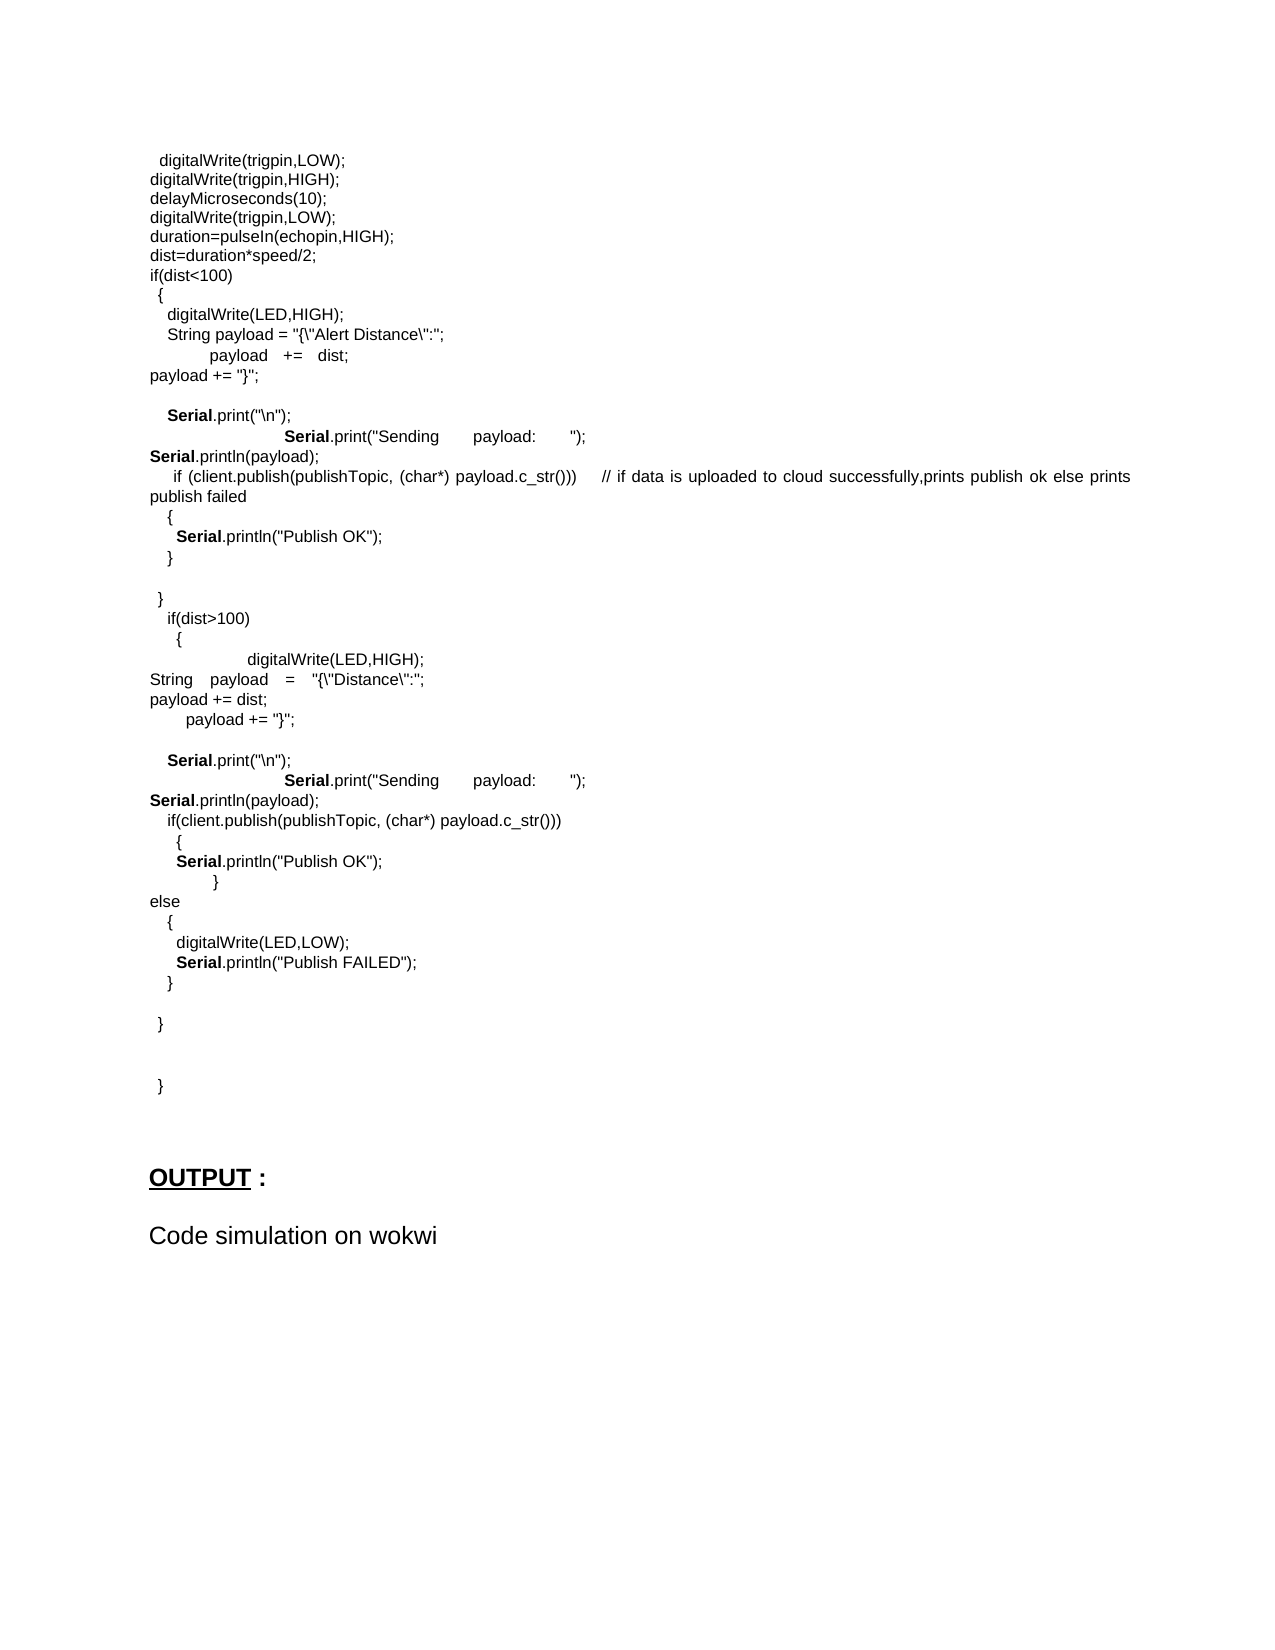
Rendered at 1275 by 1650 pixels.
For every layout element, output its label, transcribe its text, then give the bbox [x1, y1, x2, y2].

text } else [148, 872, 219, 911]
text { [148, 912, 1134, 931]
text { [148, 831, 1134, 851]
text OUTPUT : [148, 1163, 1134, 1192]
text if(client.publish(publishTopic, (char*) payload.c_str())) [148, 811, 1134, 830]
text } [148, 1014, 1134, 1033]
text Serial.print("Sending payload: "); Serial.println(payload); [148, 771, 586, 810]
text } [148, 1076, 1134, 1095]
text payload += "}"; [148, 709, 1134, 729]
text } [148, 548, 1134, 567]
text } [148, 973, 1134, 992]
text digitalWrite(LED,HIGH); [148, 305, 1134, 324]
text Code simulation on wokwi [148, 1221, 1134, 1250]
text Serial.print("\n"); [148, 406, 1134, 425]
text { [148, 284, 1134, 304]
text Serial.println("Publish OK"); [148, 852, 1134, 871]
text Serial.print("Sending payload: "); Serial.println(payload); [148, 427, 586, 466]
text digitalWrite(LED,HIGH); String payload = "{\"Distance\":"; payload += dist; [148, 649, 425, 708]
text Serial.print("\n"); [148, 751, 1134, 770]
text { [148, 507, 1134, 526]
text payload += dist; payload += "}"; [148, 345, 348, 384]
text if (client.publish(publishTopic, (char*) payload.c_str())) // if data is uploaded to cloud successfully,prints publish ok else prints publish failed [148, 467, 1134, 506]
text Serial.println("Publish OK"); [148, 527, 1134, 546]
text if(dist>100) [148, 609, 1134, 628]
text digitalWrite(LED,LOW); [148, 932, 1134, 952]
text Serial.println("Publish FAILED"); [148, 953, 1134, 972]
text } [148, 588, 1134, 608]
text { [148, 629, 1134, 648]
text digitalWrite(trigpin,LOW); digitalWrite(trigpin,HIGH); delayMicroseconds(10); digitalWrite(trigpin,LOW); duration=pulseIn(echopin,HIGH); dist=duration*speed/2; if(dist<100) [150, 150, 413, 284]
text String payload = "{\"Alert Distance\":"; [148, 325, 1134, 344]
